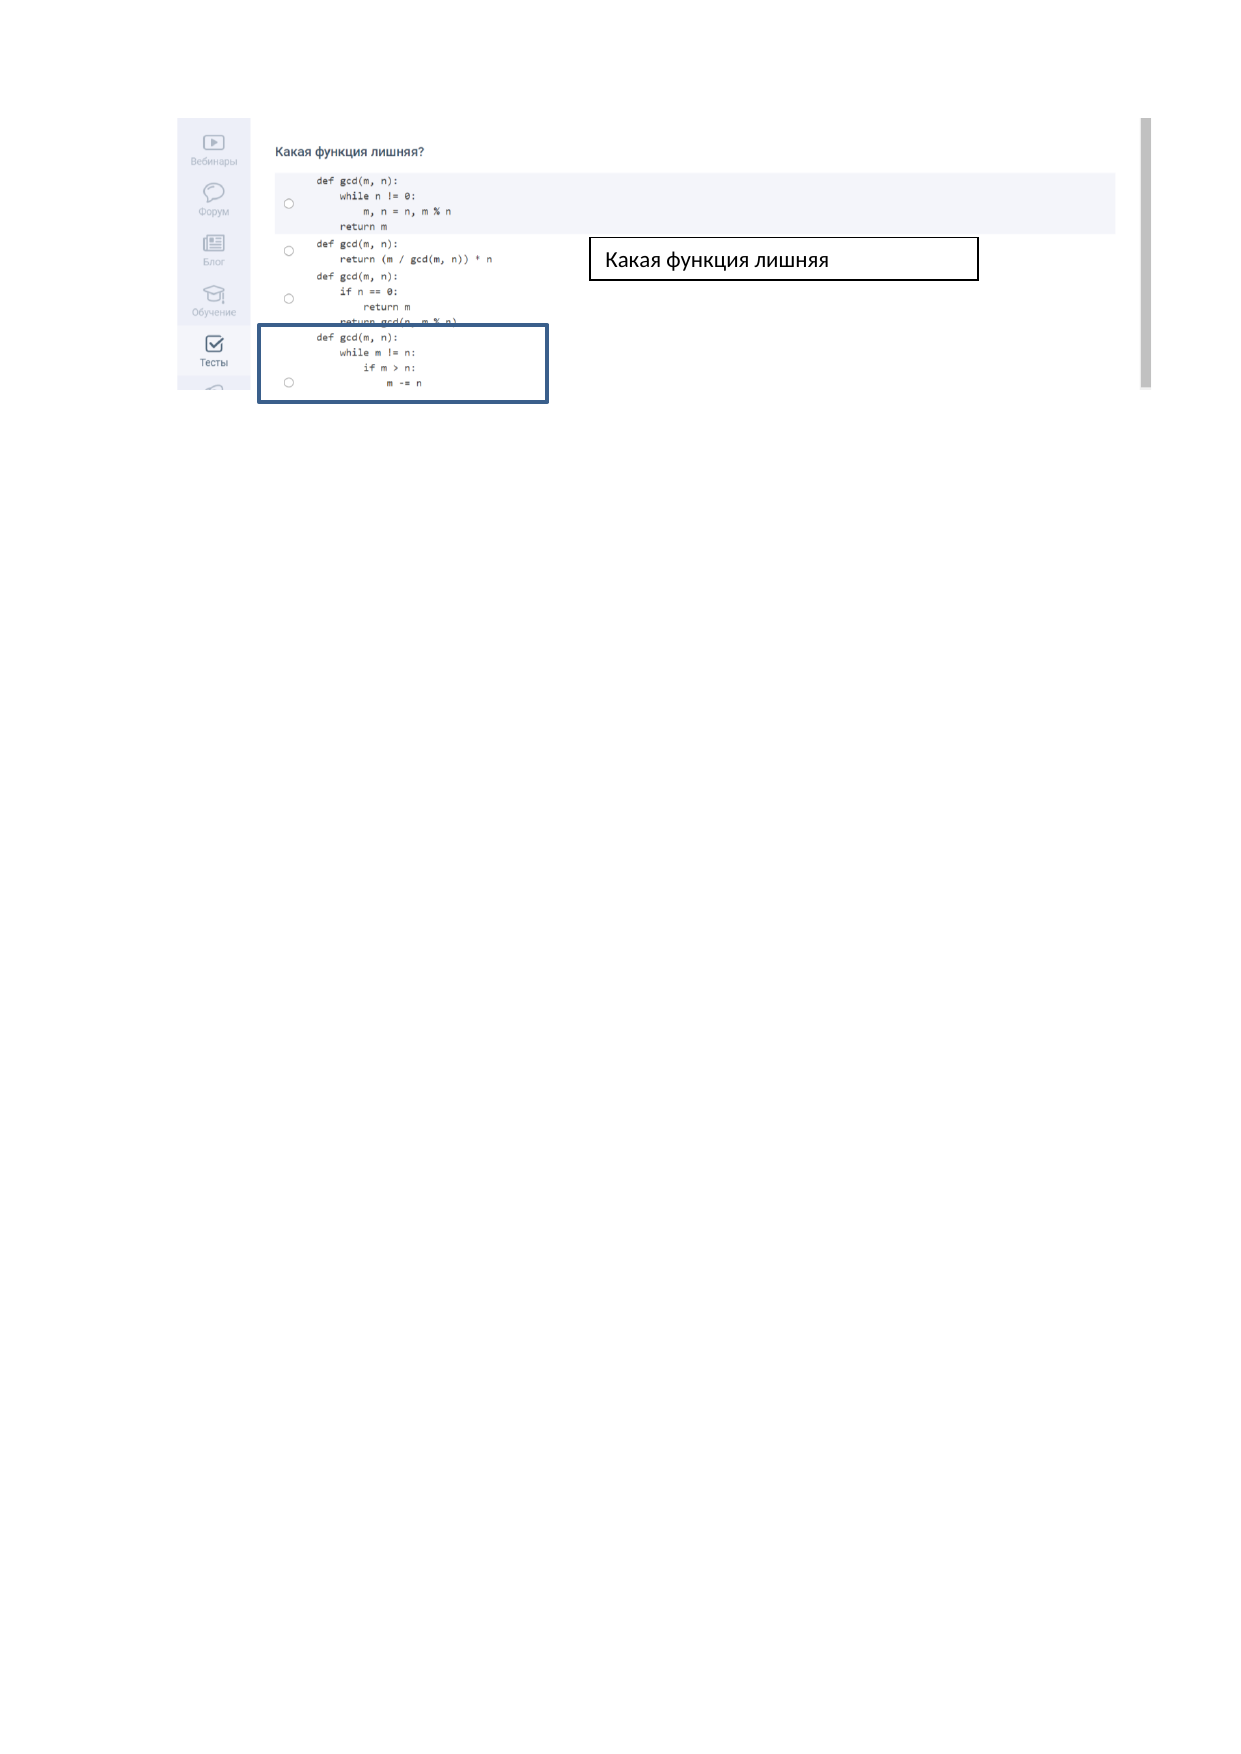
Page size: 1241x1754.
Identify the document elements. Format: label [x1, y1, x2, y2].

picture [261, 327, 545, 390]
picture [177, 118, 1152, 390]
